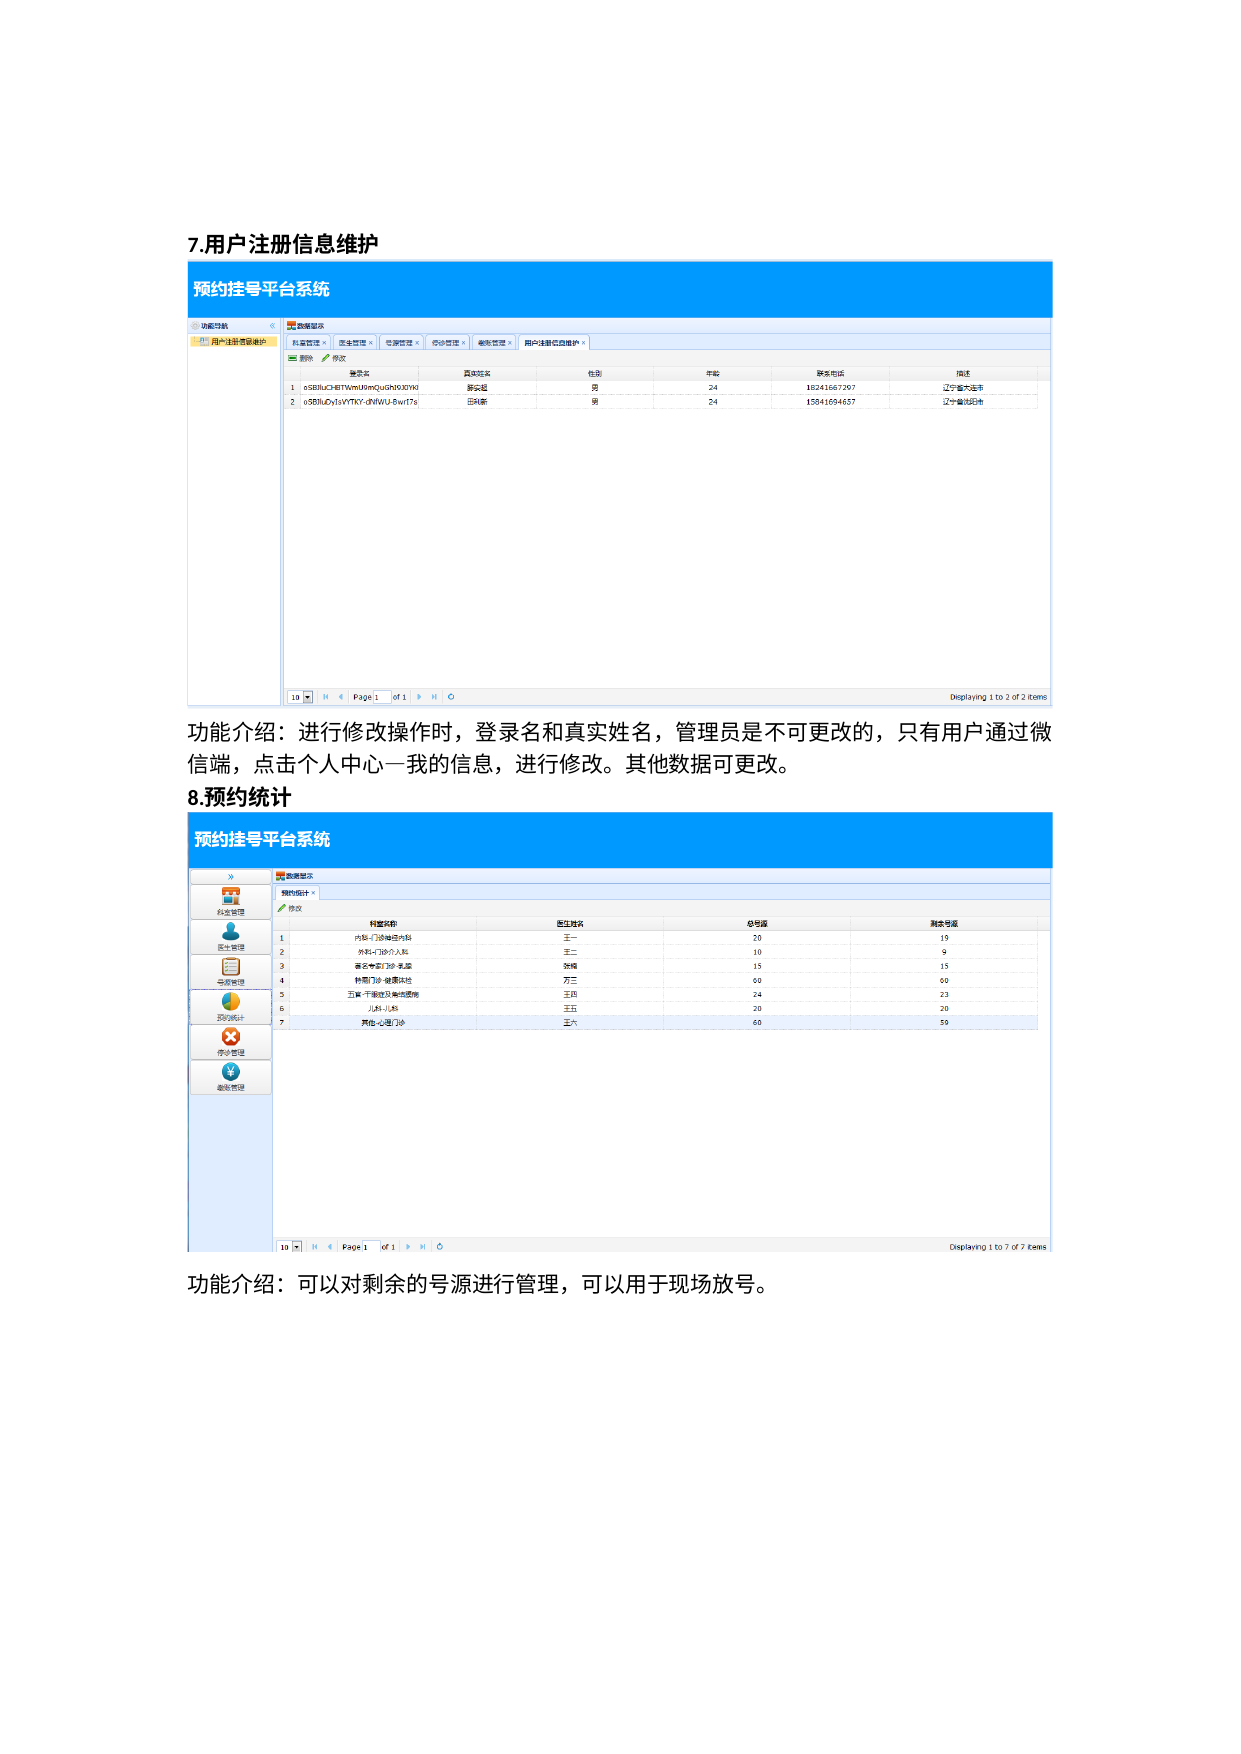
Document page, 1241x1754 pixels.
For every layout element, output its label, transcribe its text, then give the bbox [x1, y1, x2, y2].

text 功能介绍：可以对剩余的号源进行管理，可以用于现场放号。 [187, 1267, 1053, 1299]
text 功能介绍：进行修改操作时，登录名和真实姓名，管理员是不可更改的，只有用户通过微信端，点击个人中心—我的信息，进行修改。其他数据可更改。 [187, 714, 1053, 779]
picture [187, 812, 1053, 1252]
text 7.用户注册信息维护 [187, 227, 1053, 259]
picture [187, 259, 1053, 709]
text 8.预约统计 [187, 779, 1053, 812]
